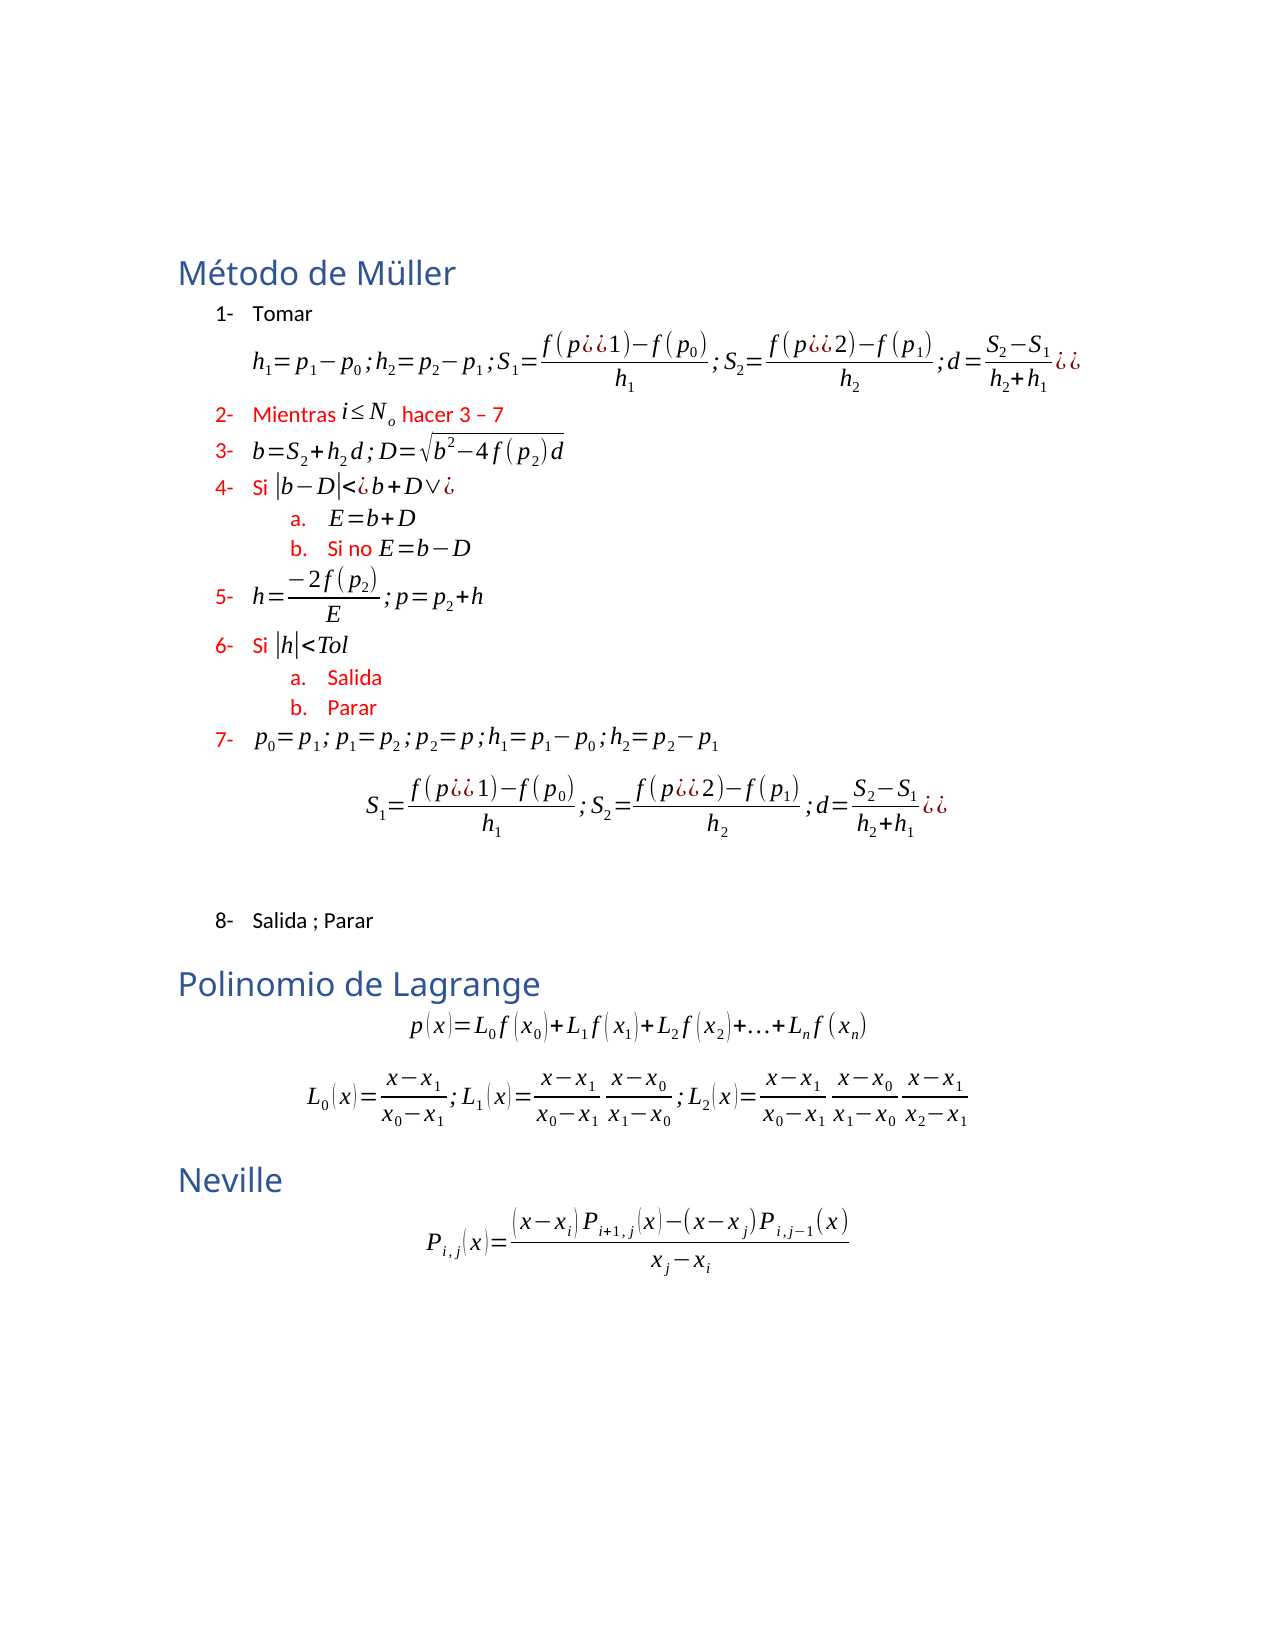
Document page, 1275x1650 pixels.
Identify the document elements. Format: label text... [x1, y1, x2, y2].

list Si no [290, 534, 1098, 562]
list Parar [290, 693, 1098, 721]
list Salida [290, 663, 1098, 691]
list Si [215, 471, 1098, 502]
list Mientras hacer 3 – 7 [215, 398, 1098, 429]
list Salida ; Parar [215, 906, 1098, 934]
subtitle Polinomio de Lagrange [177, 961, 1098, 1007]
list Si [215, 630, 1098, 660]
subtitle Método de Müller [177, 250, 1098, 295]
list Tomar [215, 299, 1098, 396]
subtitle Neville [177, 1157, 1098, 1203]
